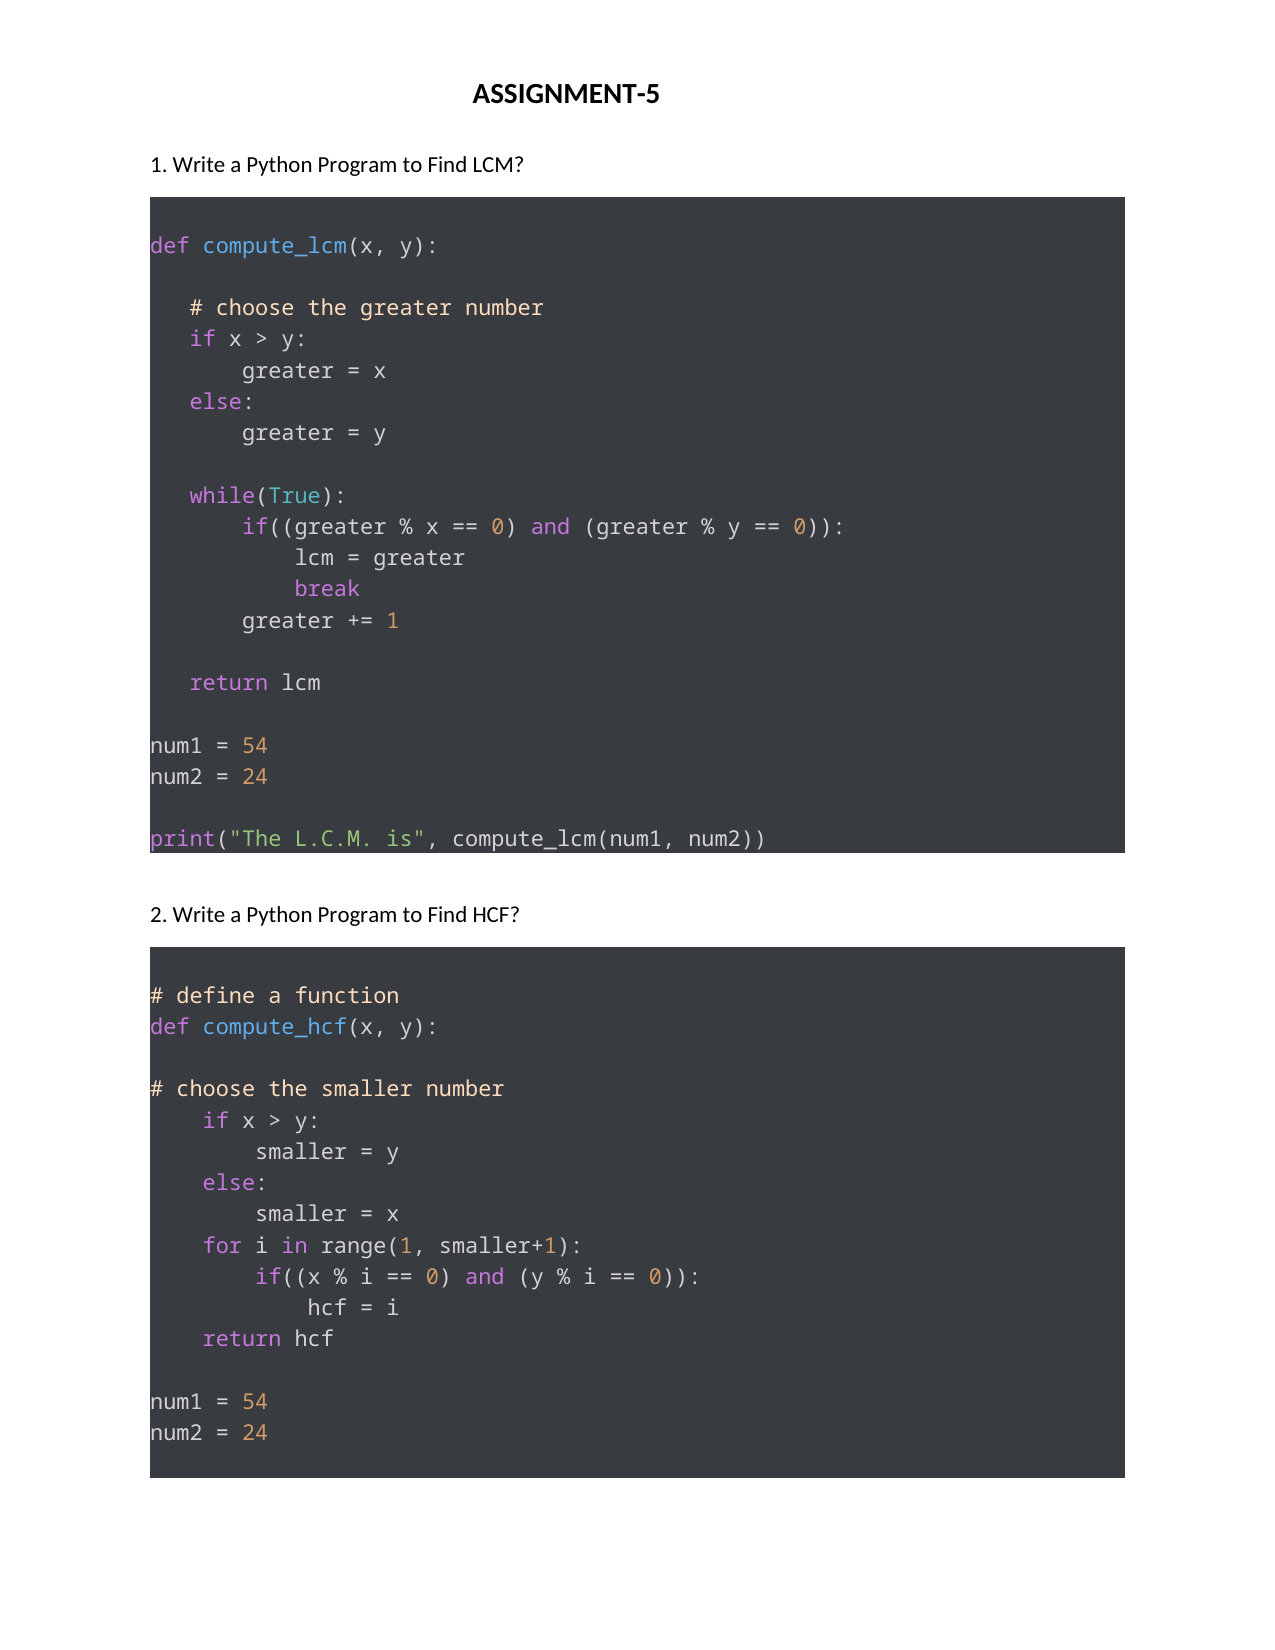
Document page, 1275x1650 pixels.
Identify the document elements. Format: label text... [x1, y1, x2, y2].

text greater = y [150, 416, 1125, 447]
text if((x % i == 0) and (y % i == 0)): [150, 1259, 1125, 1291]
text # define a function [150, 978, 1125, 1009]
text 2. Write a Python Program to Find HCF? [150, 900, 1125, 928]
text def compute_hcf(x, y): [150, 1009, 1125, 1041]
text else: [150, 1166, 1125, 1197]
text def compute_lcm(x, y): [150, 228, 1125, 259]
text greater += 1 [150, 603, 1125, 634]
text greater = x [150, 353, 1125, 384]
text return lcm [150, 666, 1125, 697]
text if((greater % x == 0) and (greater % y == 0)): [150, 509, 1125, 541]
text return hcf [150, 1322, 1125, 1353]
text if x > y: [150, 1103, 1125, 1134]
text while(True): [150, 478, 1125, 509]
text break [150, 572, 1125, 603]
text smaller = x [150, 1197, 1125, 1228]
text else: [150, 384, 1125, 416]
text num1 = 54 [150, 728, 1125, 759]
text if x > y: [150, 322, 1125, 353]
text # choose the greater number [150, 291, 1125, 322]
text for i in range(1, smaller+1): [150, 1228, 1125, 1259]
text num2 = 24 [150, 759, 1125, 791]
text num1 = 54 [150, 1384, 1125, 1416]
text smaller = y [150, 1134, 1125, 1166]
text hcf = i [150, 1291, 1125, 1322]
text print("The L.C.M. is", compute_lcm(num1, num2)) [150, 822, 1125, 853]
text # choose the smaller number [150, 1072, 1125, 1103]
text 1. Write a Python Program to Find LCM? [150, 150, 1125, 178]
text lcm = greater [150, 541, 1125, 572]
text num2 = 24 [150, 1416, 1125, 1447]
